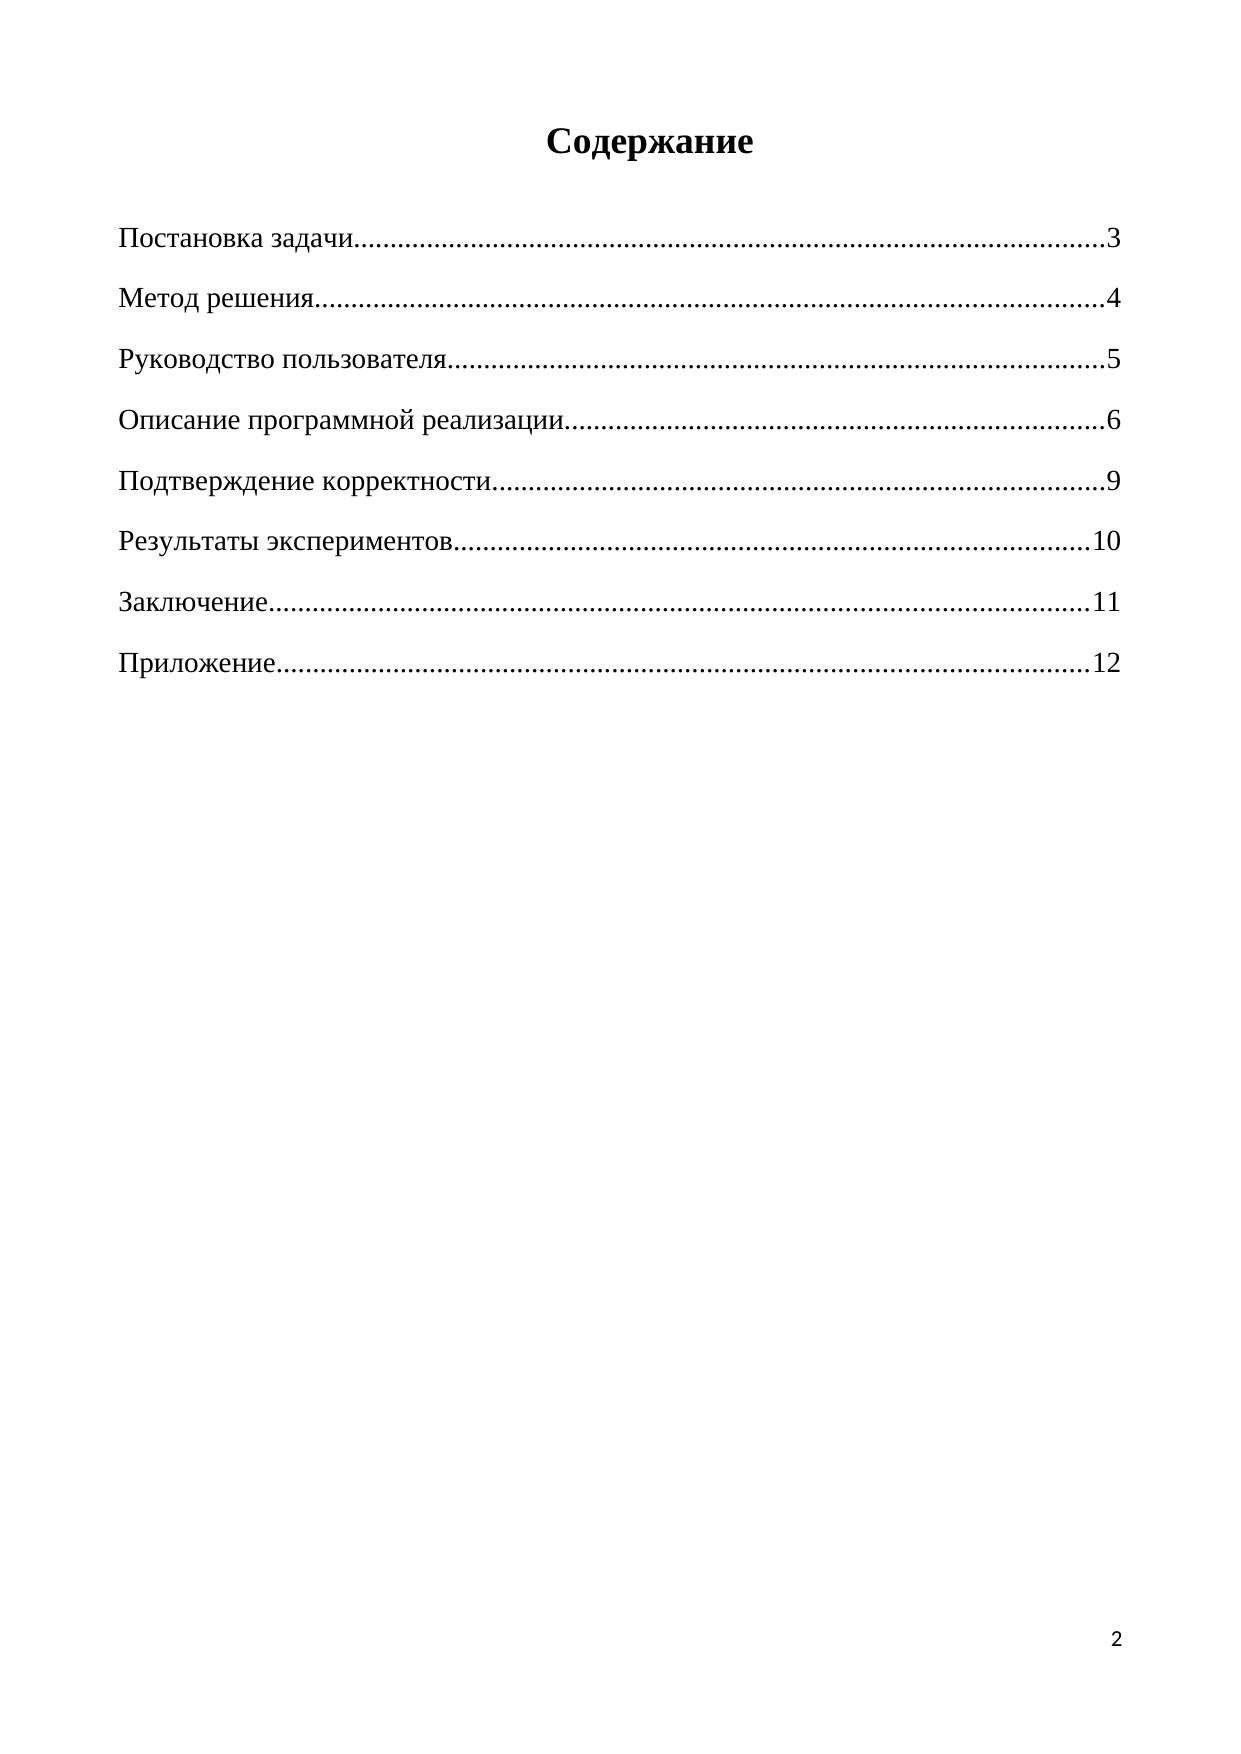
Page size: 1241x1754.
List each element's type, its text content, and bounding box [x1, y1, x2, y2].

text Заключение 11 [118, 584, 1122, 618]
text Метод решения 4 [118, 281, 1122, 314]
text Описание программной реализации 6 [118, 402, 1122, 436]
text Результаты экспериментов 10 [118, 523, 1122, 557]
text Руководство пользователя 5 [118, 341, 1122, 375]
text Постановка задачи 3 [118, 220, 1122, 253]
text Подтверждение корректности 9 [118, 463, 1122, 496]
text Содержание [118, 118, 1122, 161]
text Приложение 12 [118, 645, 1122, 678]
